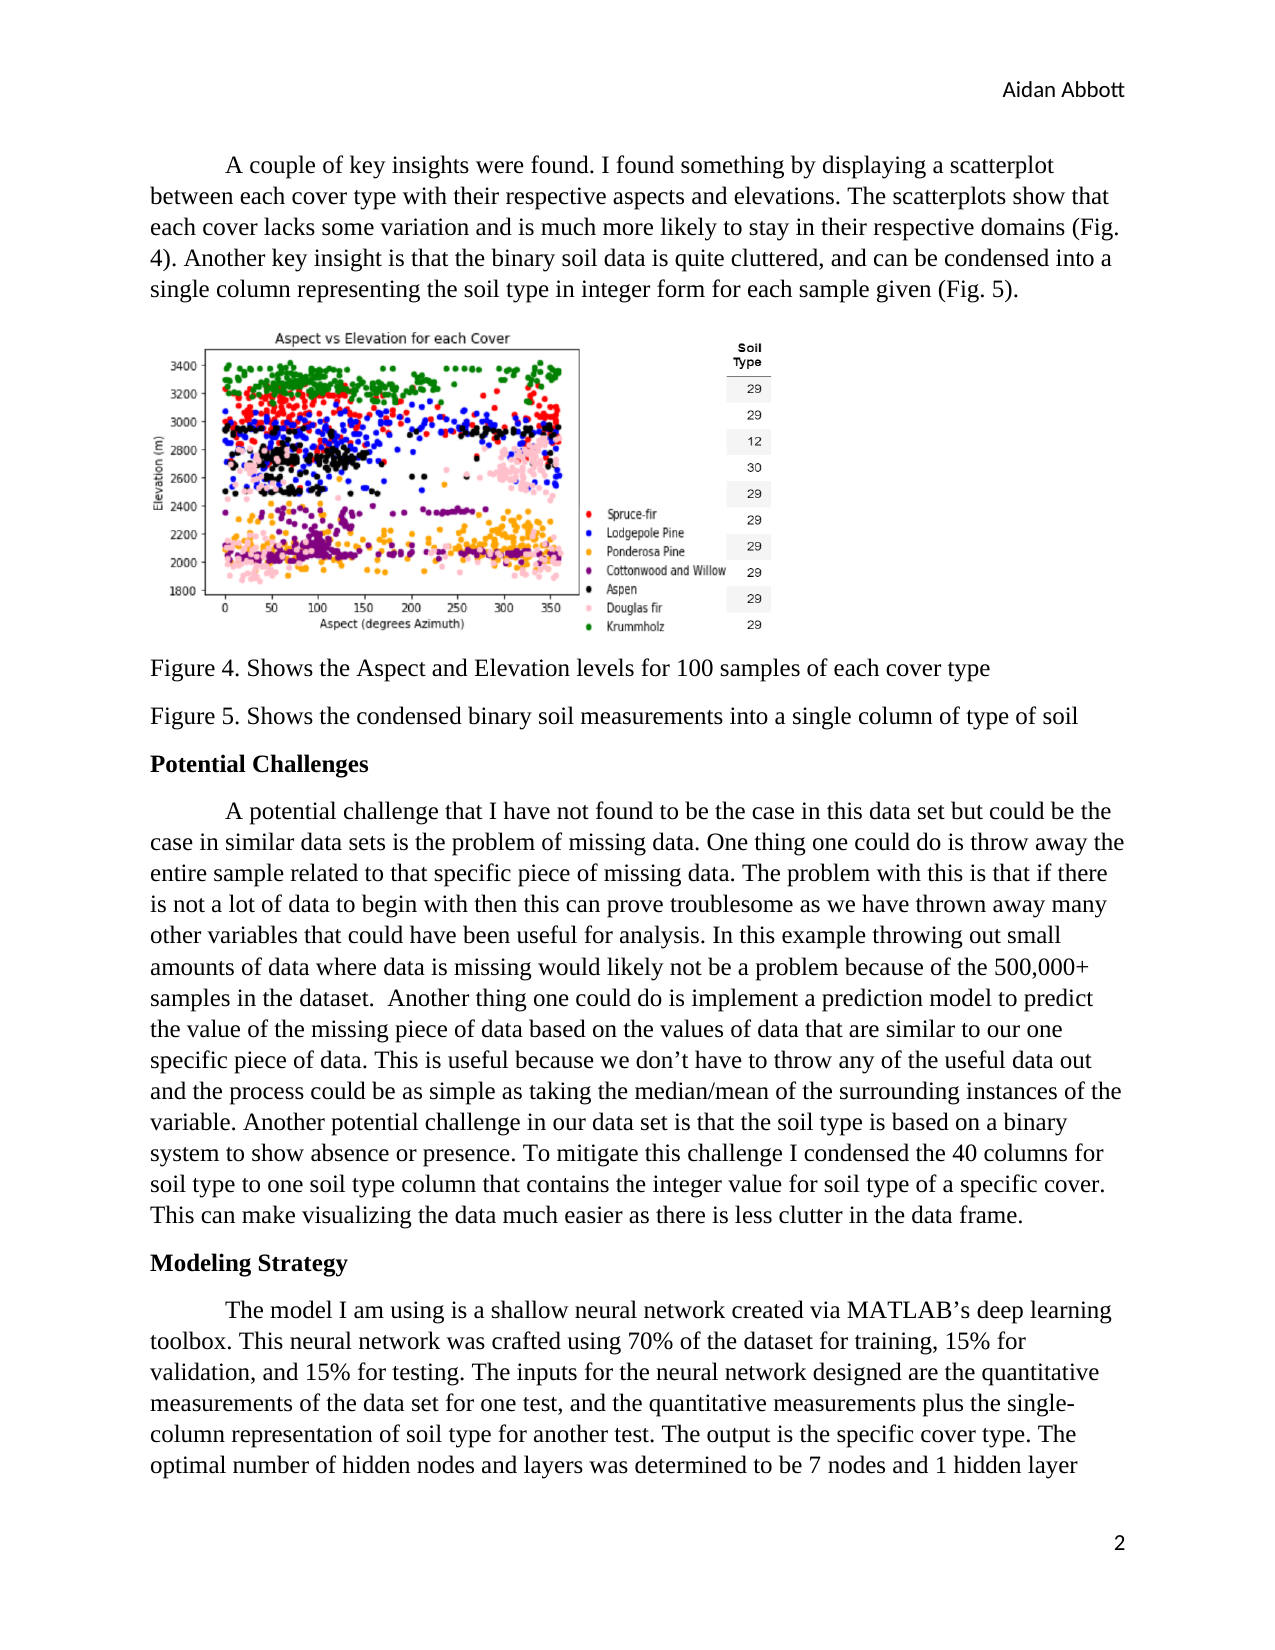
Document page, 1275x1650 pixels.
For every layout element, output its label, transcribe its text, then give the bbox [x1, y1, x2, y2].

text Potential Challenges [150, 749, 1125, 777]
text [150, 1295, 1125, 1479]
text A couple of key insights were found. I found something by displaying a scatterplot between each cover type with their respective aspects and elevations. The scatterplots show that each cover lacks some variation and is much more likely to stay in their respective domains (Fig. 4). Another key insight is that the binary soil data is quite cluttered, and can be condensed into a single column representing the soil type in integer form for each sample given (Fig. 5). [150, 150, 1125, 303]
text Modeling Strategy [150, 1248, 1125, 1276]
picture [150, 321, 772, 635]
text Figure 5. Shows the condensed binary soil measurements into a single column of type of soil [150, 701, 1125, 730]
text Figure 4. Shows the Aspect and Elevation levels for 100 samples of each cover type [150, 653, 1125, 682]
text A potential challenge that I have not found to be the case in this data set but could be the case in similar data sets is the problem of missing data. One thing one could do is throw away the entire sample related to that specific piece of missing data. The problem with this is that if there is not a lot of data to begin with then this can prove troublesome as we have thrown away many other variables that could have been useful for analysis. In this example throwing out small amounts of data where data is missing would likely not be a problem because of the 500,000+ samples in the dataset. Another thing one could do is implement a prediction model to predict the value of the missing piece of data based on the values of data that are similar to our one specific piece of data. This is useful because we don’t have to throw any of the useful data out and the process could be as simple as taking the median/mean of the surrounding instances of the variable. Another potential challenge in our data set is that the soil type is based on a binary system to show absence or presence. To mitigate this challenge I condensed the 40 columns for soil type to one soil type column that contains the integer value for soil type of a specific cover. This can make visualizing the data much easier as there is less clutter in the data frame. [150, 796, 1125, 1229]
